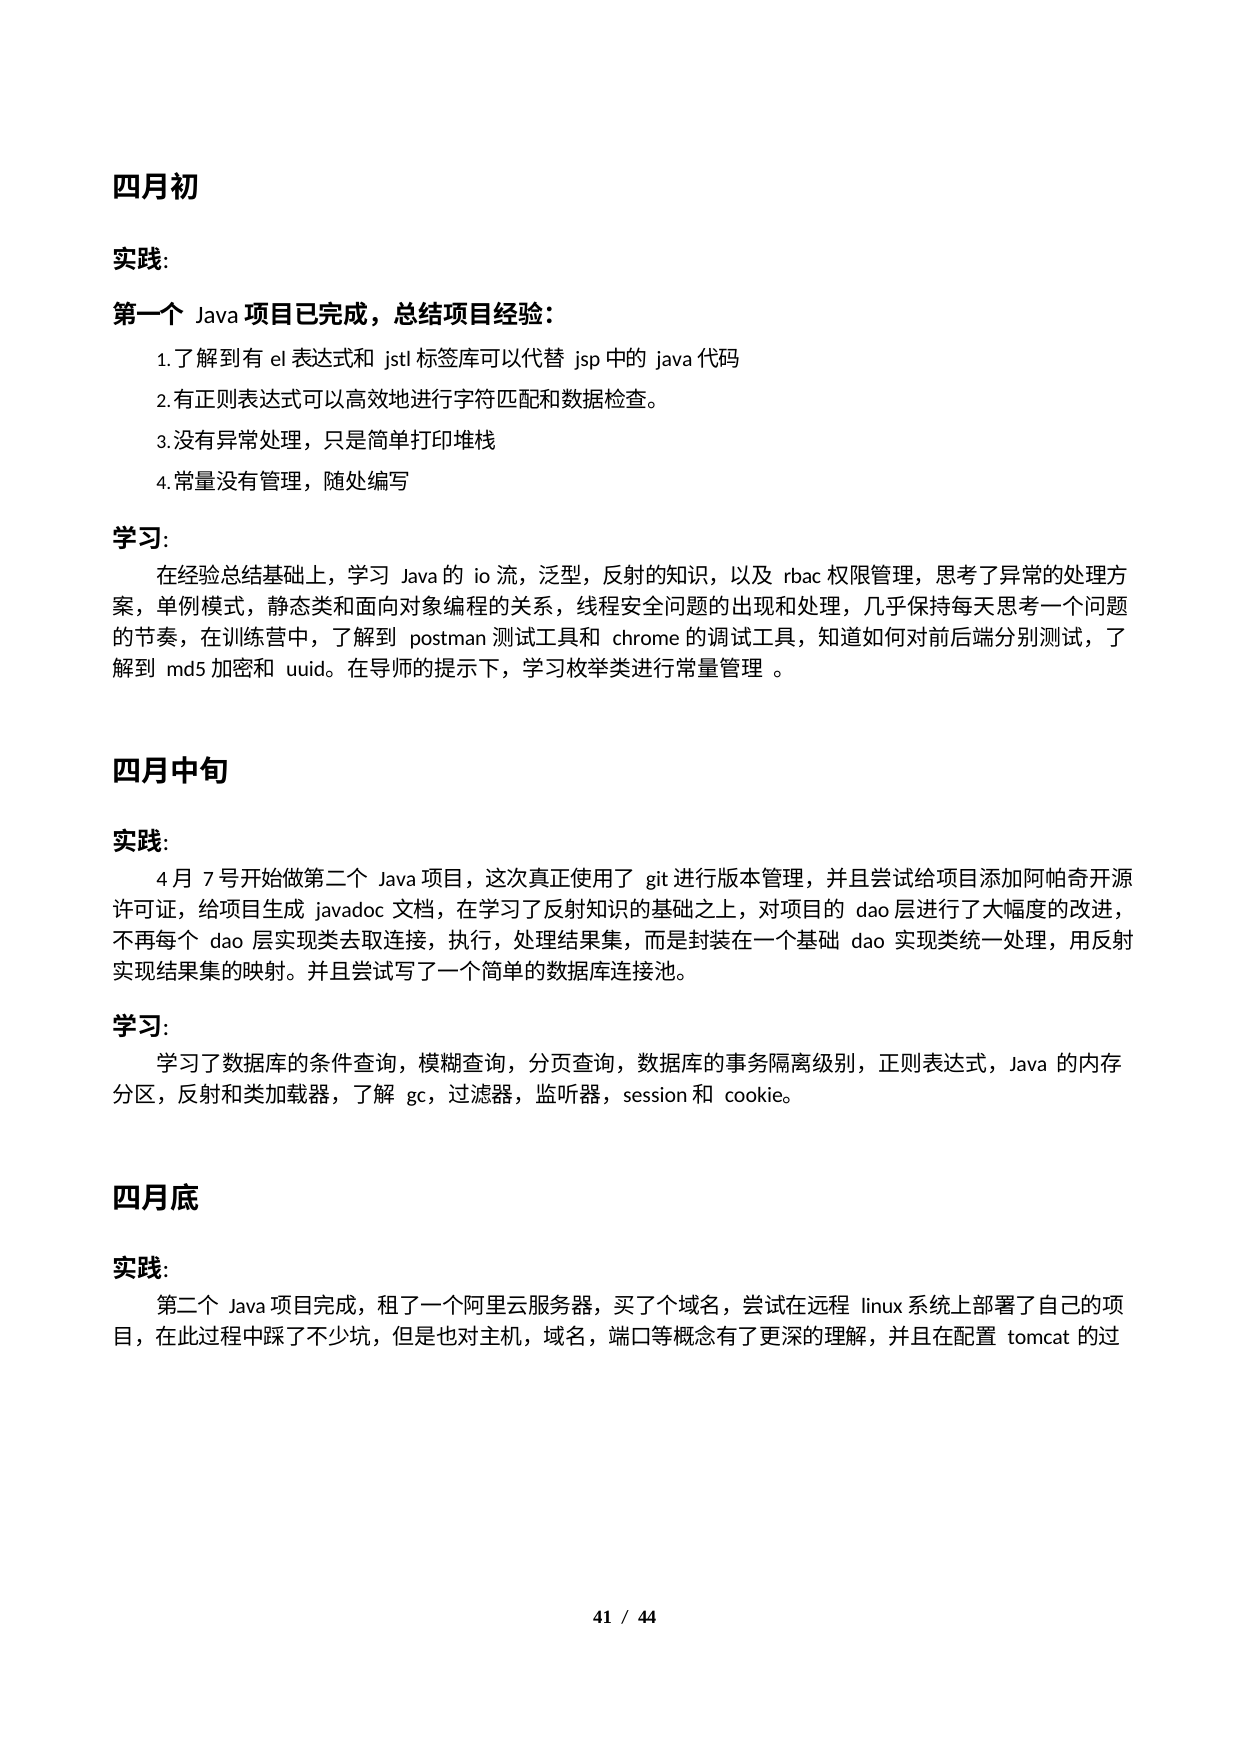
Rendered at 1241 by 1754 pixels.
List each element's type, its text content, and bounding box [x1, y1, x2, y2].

text 在经验总结基础上，学习 Java 的 io 流，泛型，反射的知识，以及 rbac 权限管理，思考了异常的处理方案，单例模式，静态类和面向对象编程的关系，线程安全问题的出现和处理，几乎保持每天思考一个问题的节奏，在训练营中，了解到 postman 测试工具和 chrome 的调试工具，知道如何对前后端分别测试，了解到 md5 加密和 uuid。在导师的提示下，学习枚举类进行常量管理 。 [112, 559, 1129, 683]
text 实践: [112, 822, 1173, 858]
list 常量没有管理，随处编写 [156, 456, 1173, 497]
text 第二个 Java 项目完成，租了一个阿里云服务器，买了个域名，尝试在远程 linux 系统上部署了自己的项目，在此过程中踩了不少坑，但是也对主机，域名，端口等概念有了更深的理解，并且在配置 tomcat 的过 [112, 1288, 1129, 1350]
text 实践: [112, 1248, 1173, 1285]
subtitle 四月初 [112, 158, 1173, 208]
text 学习: [112, 1007, 1173, 1043]
list 没有异常处理，只是简单打印堆栈 [156, 416, 1173, 456]
subtitle 四月中旬 [112, 747, 1173, 789]
text 第一个 Java 项目已完成，总结项目经验： [112, 295, 1173, 331]
list 了解到有el 表达式和 jstl 标签库可以代替 jsp 中的 java 代码 [156, 334, 1173, 375]
text 4 月 7 号开始做第二个 Java 项目，这次真正使用了 git 进行版本管理，并且尝试给项目添加阿帕奇开源许可证，给项目生成 javadoc 文档，在学习了反射知识的基础之上，对项目的 dao 层进行了大幅度的改进，不再每个 dao 层实现类去取连接，执行，处理结果集，而是封装在一个基础 dao 实现类统一处理，用反射实现结果集的映射。并且尝试写了一个简单的数据库连接池。 [112, 861, 1139, 986]
text 实践: [112, 240, 1173, 276]
subtitle 四月底 [112, 1174, 1173, 1216]
list 有正则表达式可以高效地进行字符匹配和数据检查。 [156, 375, 1173, 416]
text 学习: [112, 518, 1173, 555]
text 学习了数据库的条件查询，模糊查询，分页查询，数据库的事务隔离级别，正则表达式，Java 的内存分区，反射和类加载器，了解 gc，过滤器，监听器，session 和 cookie。 [112, 1047, 1128, 1109]
